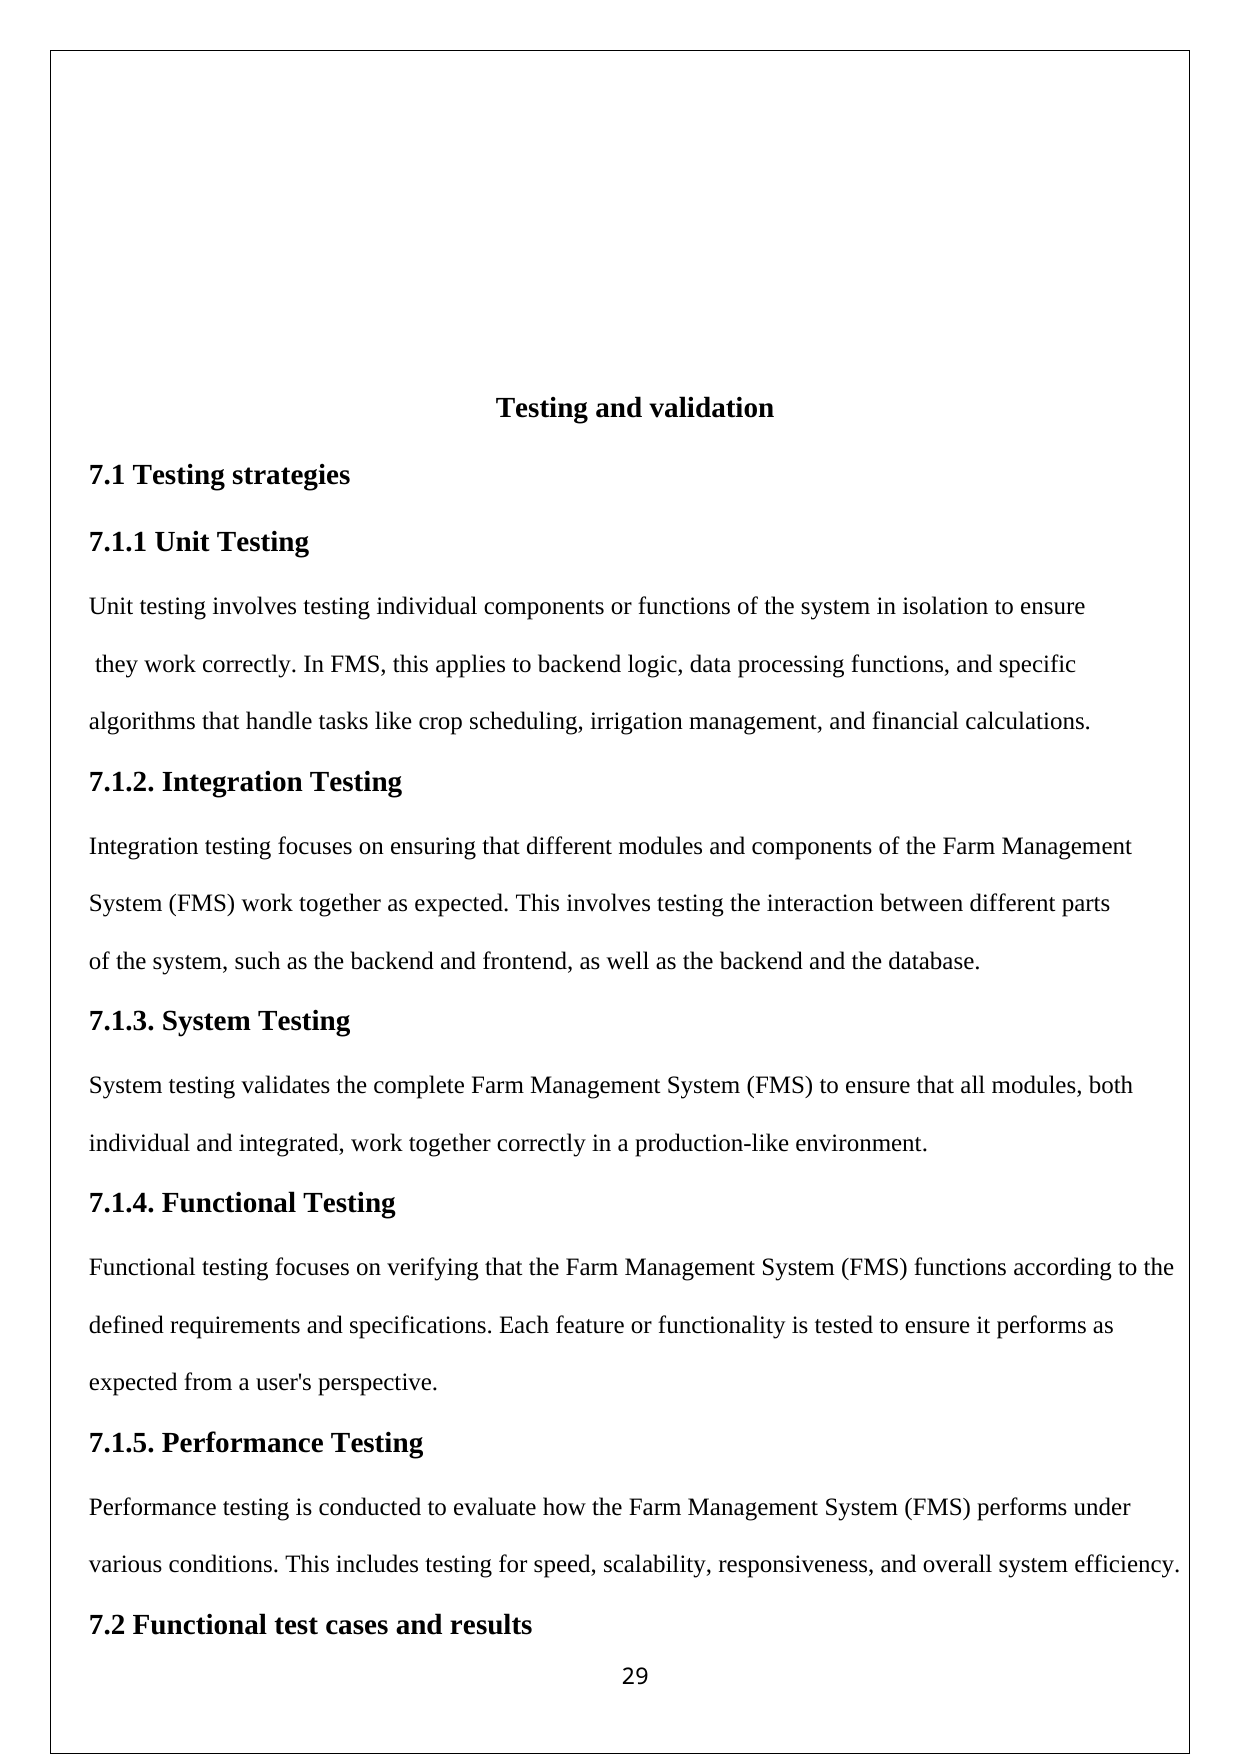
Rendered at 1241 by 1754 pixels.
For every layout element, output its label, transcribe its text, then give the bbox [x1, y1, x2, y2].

text 7.1.2. Integration Testing [89, 764, 1181, 797]
text 7.1.5. Performance Testing [89, 1425, 1181, 1458]
text of the system, such as the backend and frontend, as well as the backend and the database. [89, 946, 1181, 974]
text 7.1.3. System Testing [89, 1003, 1181, 1037]
text 7.1 Testing strategies [89, 457, 1181, 491]
text System testing validates the complete Farm Management System (FMS) to ensure that all modules, both individual and integrated, work together correctly in a production-like environment. [89, 1070, 1181, 1157]
text 7.1.1 Unit Testing [89, 524, 1181, 558]
text 7.2 Functional test cases and results [89, 1607, 1181, 1641]
text Testing and validation [89, 390, 1181, 423]
text Functional testing focuses on verifying that the Farm Management System (FMS) functions according to the defined requirements and specifications. Each feature or functionality is tested to ensure it performs as expected from a user's perspective. [89, 1252, 1181, 1396]
text Performance testing is conducted to evaluate how the Farm Management System (FMS) performs under various conditions. This includes testing for speed, scalability, responsiveness, and overall system efficiency. [89, 1492, 1181, 1578]
text Integration testing focuses on ensuring that different modules and components of the Farm Management System (FMS) work together as expected. This involves testing the interaction between different parts [89, 831, 1181, 917]
text 7.1.4. Functional Testing [89, 1185, 1181, 1219]
text they work correctly. In FMS, this applies to backend logic, data processing functions, and specific algorithms that handle tasks like crop scheduling, irrigation management, and financial calculations. [89, 649, 1181, 735]
text Unit testing involves testing individual components or functions of the system in isolation to ensure [89, 591, 1181, 620]
